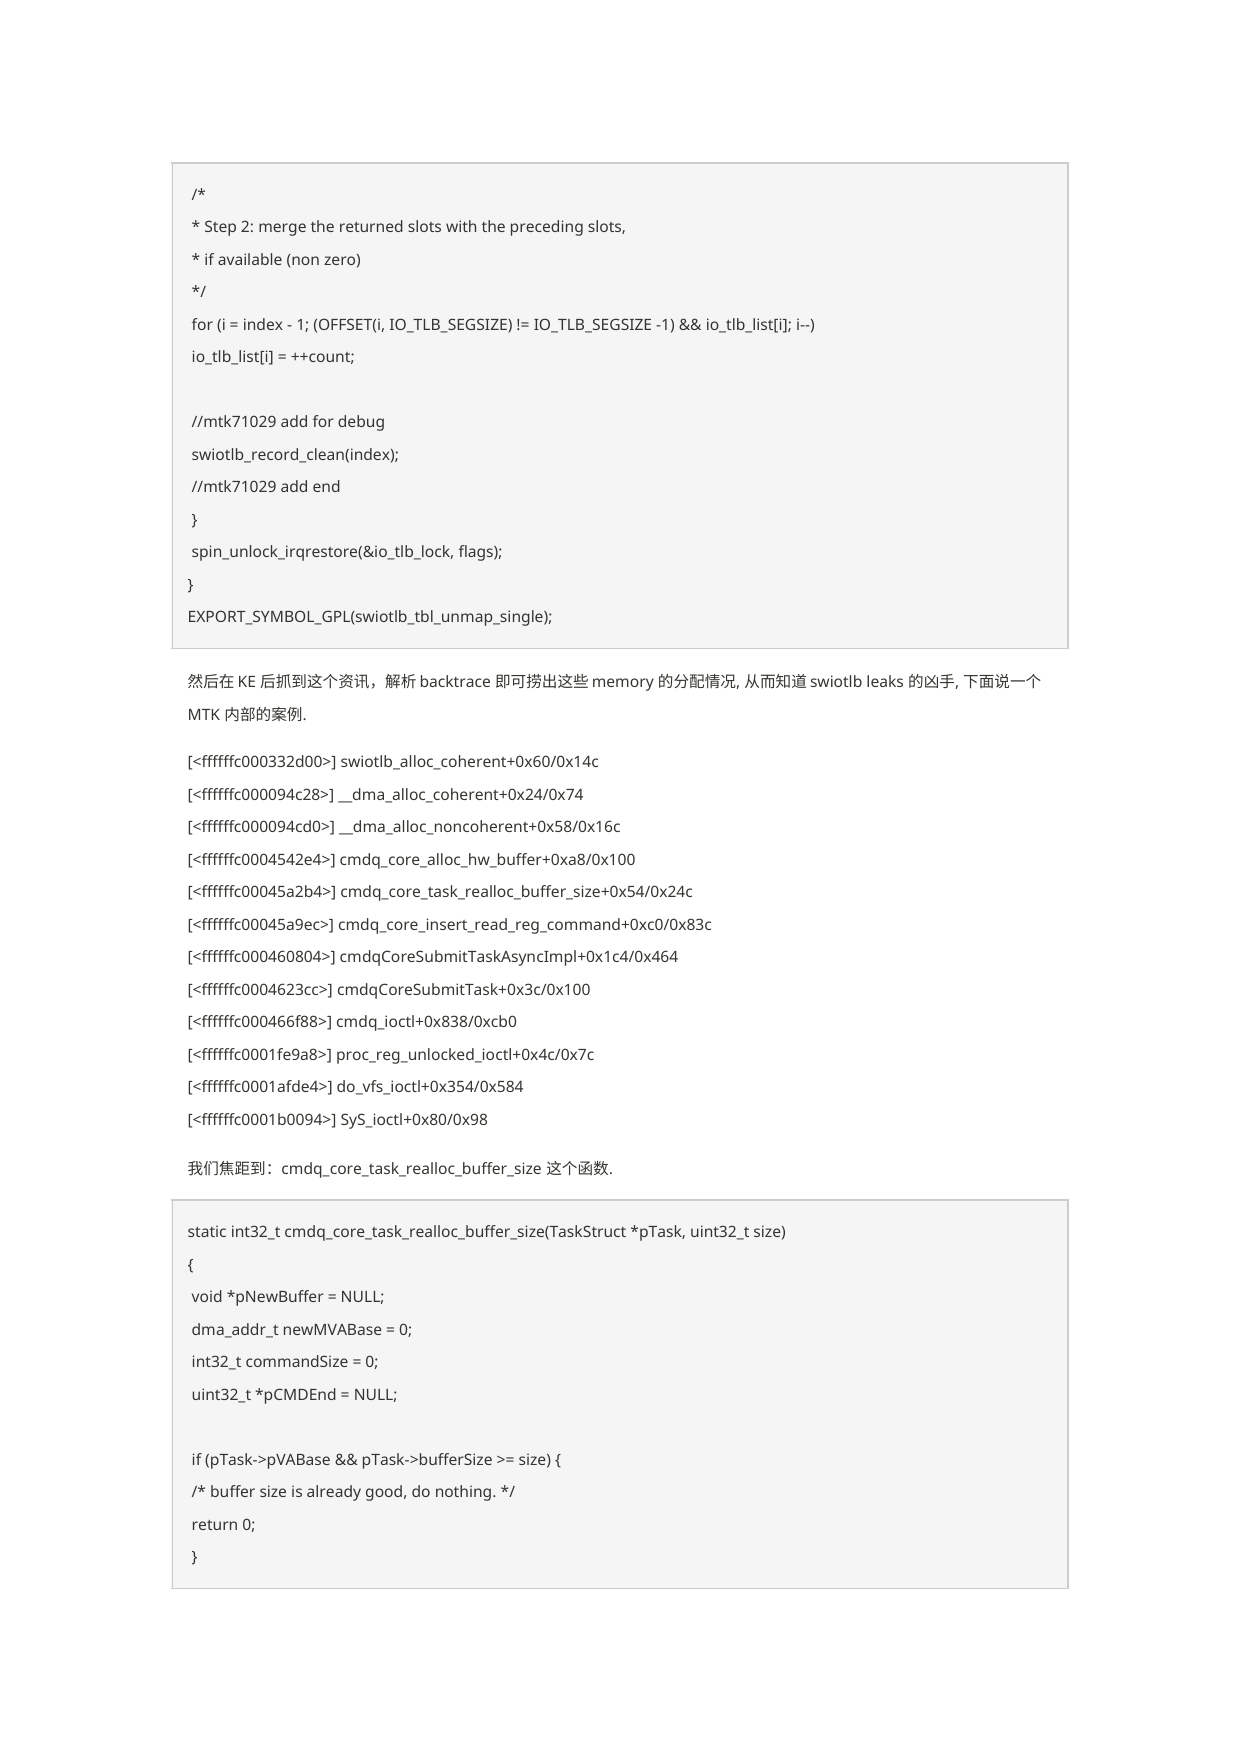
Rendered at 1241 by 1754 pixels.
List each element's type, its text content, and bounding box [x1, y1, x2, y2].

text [173, 164, 1067, 648]
text 我们焦距到：cmdq_core_task_realloc_buffer_size 这个函数. [187, 1151, 1053, 1184]
text 然后在KE 后抓到这个资讯，解析backtrace 即可捞出这些memory 的分配情况, 从而知道swiotlb leaks 的凶手, 下面说一个MTK 内部的案例. [187, 665, 1053, 730]
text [173, 1201, 1067, 1588]
text [<ffffffc000332d00>] swiotlb_alloc_coherent+0x60/0x14c [<ffffffc000094c28>] __dma_alloc_coherent+0x24/0x74 [<ffffffc000094cd0>] __dma_alloc_noncoherent+0x58/0x16c [<ffffffc0004542e4>] cmdq_core_alloc_hw_buffer+0xa8/0x100 [<ffffffc00045a2b4>] cmdq_core_task_realloc_buffer_size+0x54/0x24c [<ffffffc00045a9ec>] cmdq_core_insert_read_reg_command+0xc0/0x83c [<ffffffc000460804>] cmdqCoreSubmitTaskAsyncImpl+0x1c4/0x464 [<ffffffc0004623cc>] cmdqCoreSubmitTask+0x3c/0x100 [<ffffffc000466f88>] cmdq_ioctl+0x838/0xcb0 [<ffffffc0001fe9a8>] proc_reg_unlocked_ioctl+0x4c/0x7c [<ffffffc0001afde4>] do_vfs_ioctl+0x354/0x584 [<ffffffc0001b0094>] SyS_ioctl+0x80/0x98 [187, 746, 1053, 1136]
